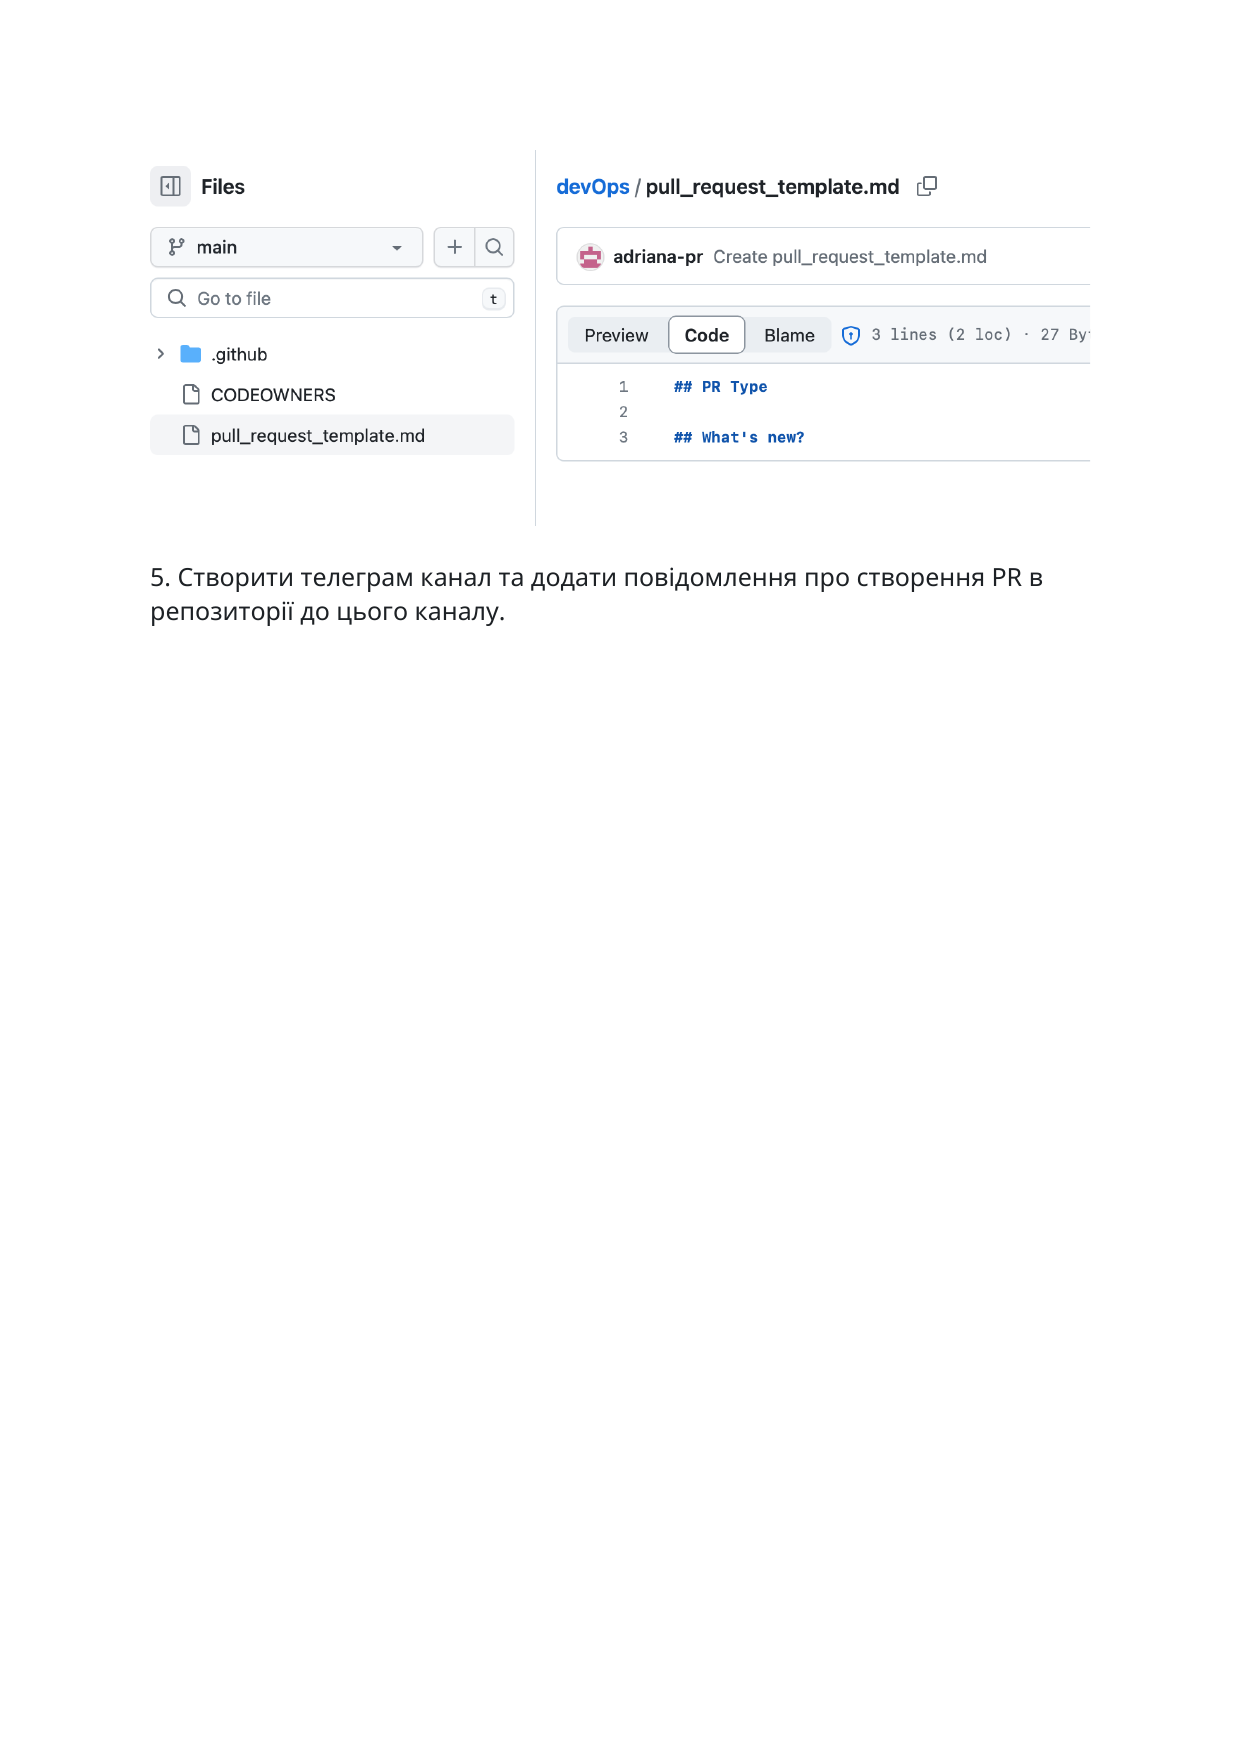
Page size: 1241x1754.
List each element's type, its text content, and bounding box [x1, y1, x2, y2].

text 5. Створити телеграм канал та додати повідомлення про створення PR в репозиторії до цього каналу. [150, 526, 1090, 627]
picture [150, 150, 1091, 526]
